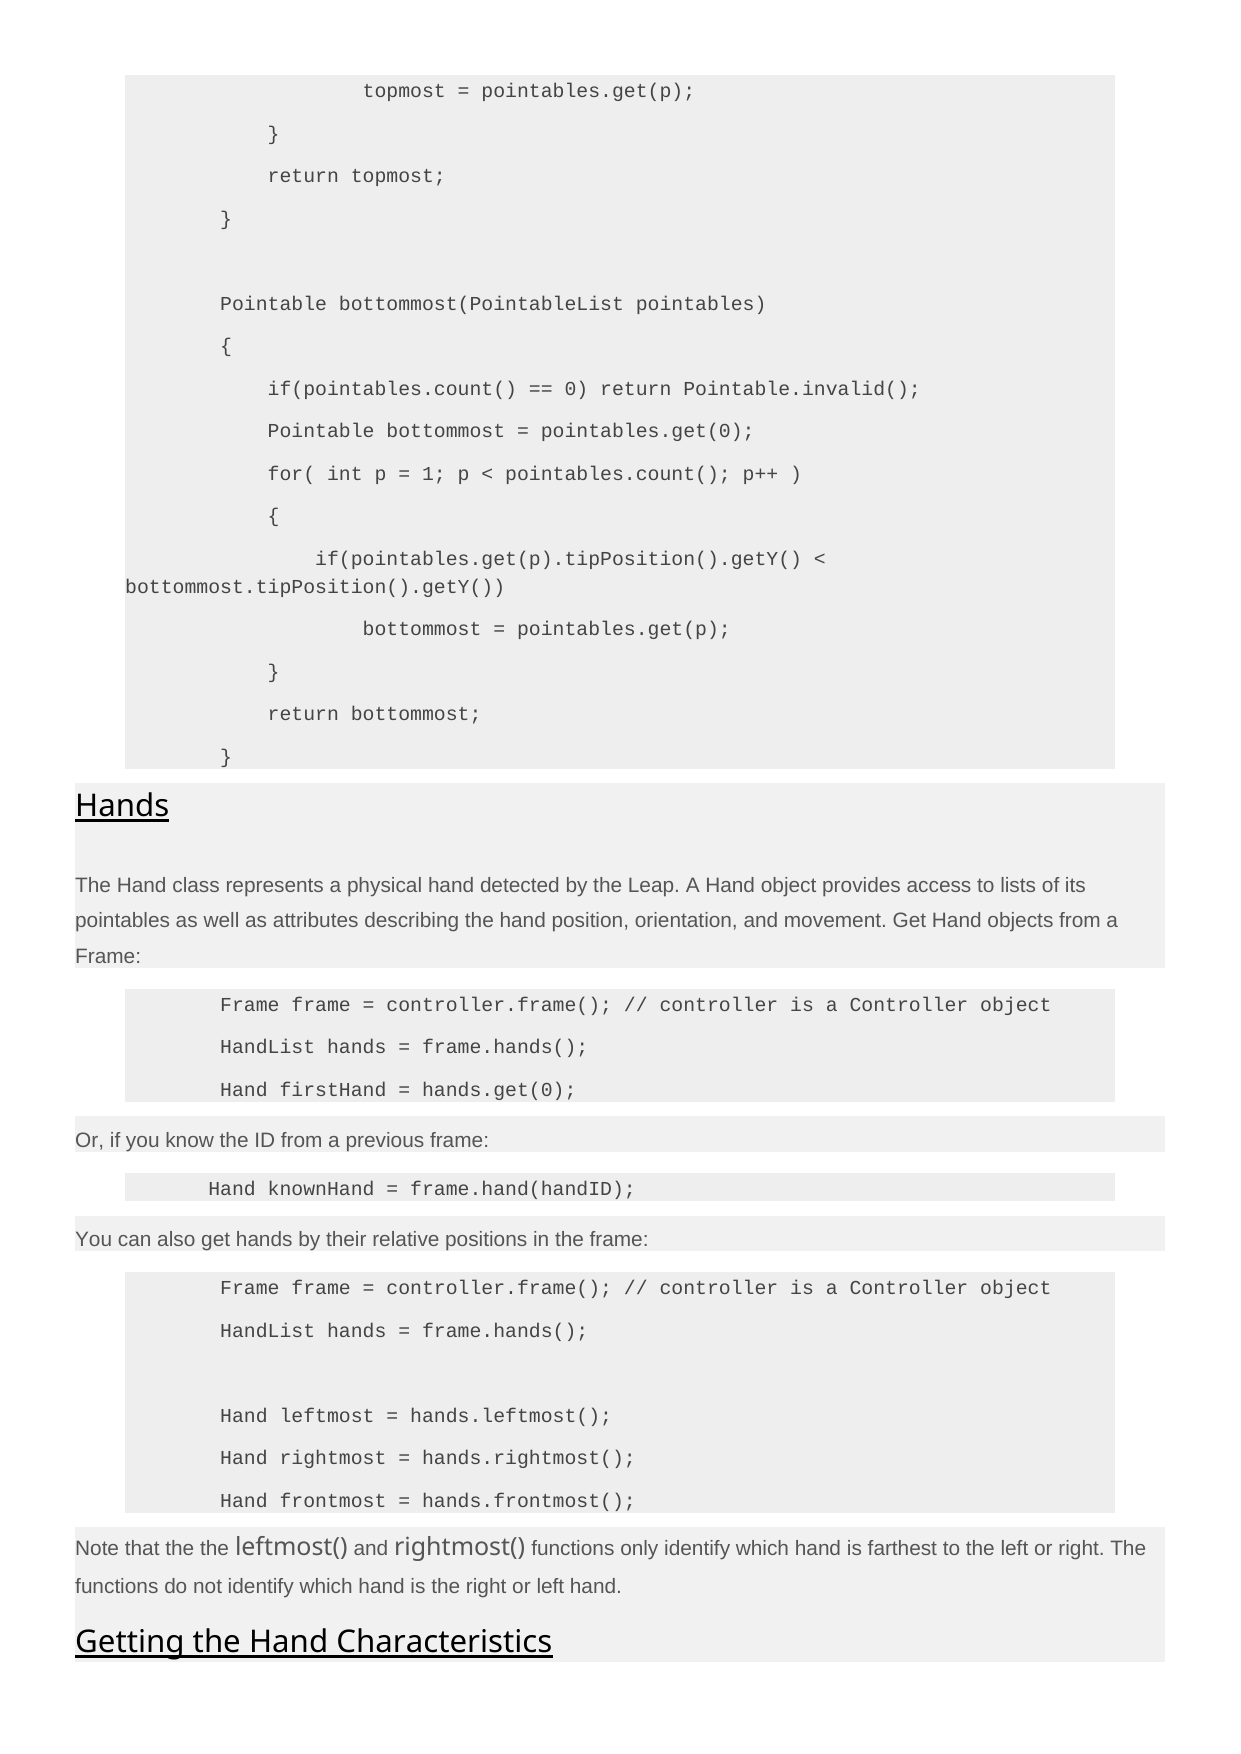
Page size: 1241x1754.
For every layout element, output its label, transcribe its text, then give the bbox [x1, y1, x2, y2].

subtitle Hands [75, 783, 1165, 826]
text if(pointables.get(p).tipPosition().getY() < bottommost.tipPosition().getY()) [125, 542, 1115, 599]
text HandList hands = frame.hands(); [125, 1315, 1115, 1343]
text Or, if you know the ID from a previous frame: [75, 1116, 1165, 1152]
text Hand leftmost = hands.leftmost(); [125, 1400, 1115, 1428]
text if(pointables.count() == 0) return Pointable.invalid(); [125, 372, 1115, 401]
text Hand firstHand = hands.get(0); [125, 1074, 1115, 1102]
subtitle Getting the Hand Characteristics [75, 1619, 1165, 1662]
text } [125, 117, 1115, 146]
text Hand frontmost = hands.frontmost(); [125, 1485, 1115, 1513]
text } [125, 741, 1115, 769]
text Pointable bottommost(PointableList pointables) [125, 287, 1115, 316]
text Note that the the leftmost() and rightmost() functions only identify which hand is farthest to the left or right. The functions do not identify which hand is the right or left hand. [75, 1527, 1165, 1598]
text { [125, 500, 1115, 528]
text bottommost = pointables.get(p); [125, 613, 1115, 642]
text } [125, 202, 1115, 231]
text The Hand class represents a physical hand detected by the Leap. A Hand object provides access to lists of its pointables as well as attributes describing the hand position, orientation, and movement. Get Hand objects from a Frame: [75, 861, 1165, 968]
text topmost = pointables.get(p); [125, 75, 1115, 103]
text return topmost; [125, 160, 1115, 188]
text Hand knownHand = frame.hand(handID); [125, 1173, 1115, 1201]
text Pointable bottommost = pointables.get(0); [125, 415, 1115, 443]
text You can also get hands by their relative positions in the frame: [75, 1216, 1165, 1251]
text HandList hands = frame.hands(); [125, 1031, 1115, 1060]
text Frame frame = controller.frame(); // controller is a Controller object [125, 1272, 1115, 1301]
text { [125, 330, 1115, 358]
text return bottommost; [125, 698, 1115, 727]
text Frame frame = controller.frame(); // controller is a Controller object [125, 989, 1115, 1017]
text Hand rightmost = hands.rightmost(); [125, 1442, 1115, 1471]
text for( int p = 1; p < pointables.count(); p++ ) [125, 457, 1115, 486]
text } [125, 656, 1115, 684]
